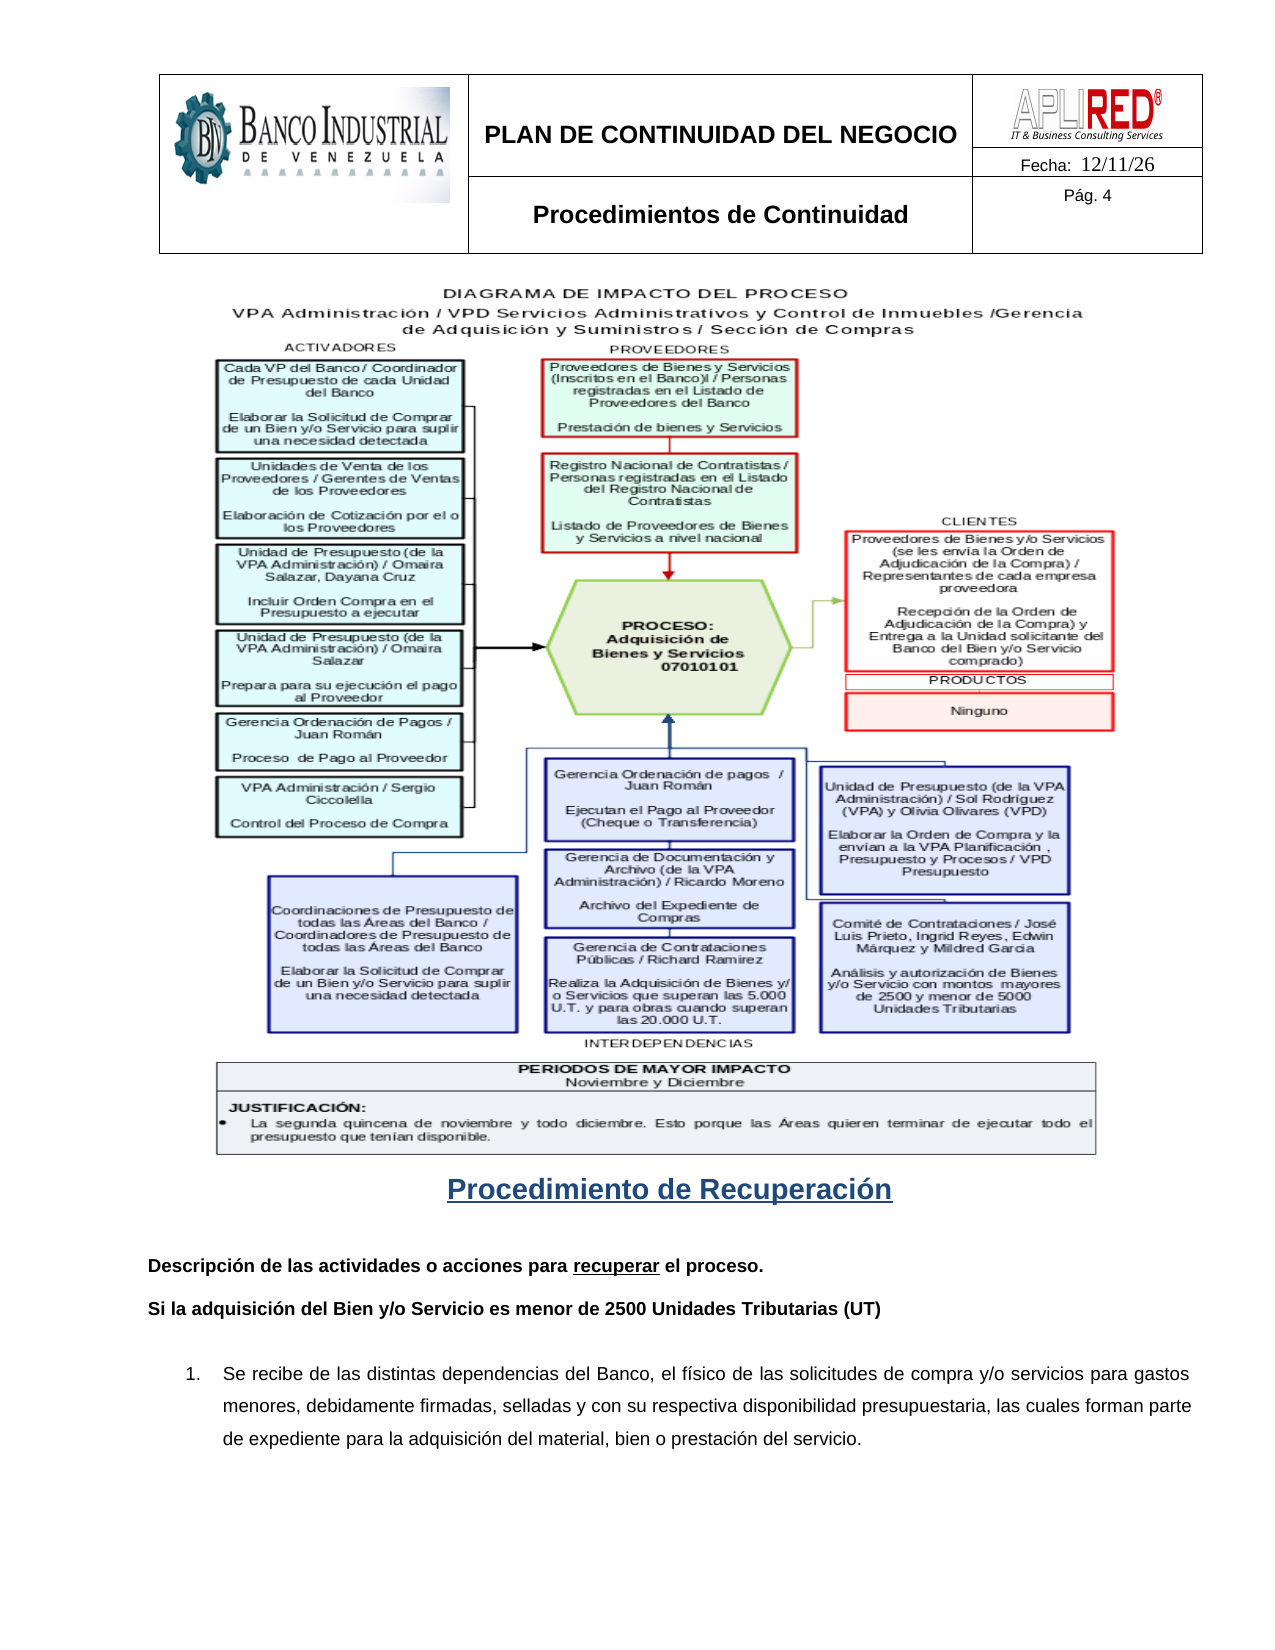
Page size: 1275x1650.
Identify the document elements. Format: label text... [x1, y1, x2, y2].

list Se recibe de las distintas dependencias del Banco, el físico de las solicitudes de compra y/o servicios para gastos menores, debidamente firmadas, selladas y con su respectiva disponibilidad presupuestaria, las cuales forman parte de expediente para la adquisición del material, bien o prestación del servicio. [185, 1363, 1192, 1449]
text Descripción de las actividades o acciones para recuperar el proceso. [148, 1255, 1192, 1277]
subtitle Procedimiento de Recuperación [148, 282, 1192, 1206]
picture [167, 87, 450, 203]
picture [1013, 89, 1162, 129]
text Si la adquisición del Bien y/o Servicio es menor de 2500 Unidades Tributarias (UT) [148, 1298, 1192, 1320]
